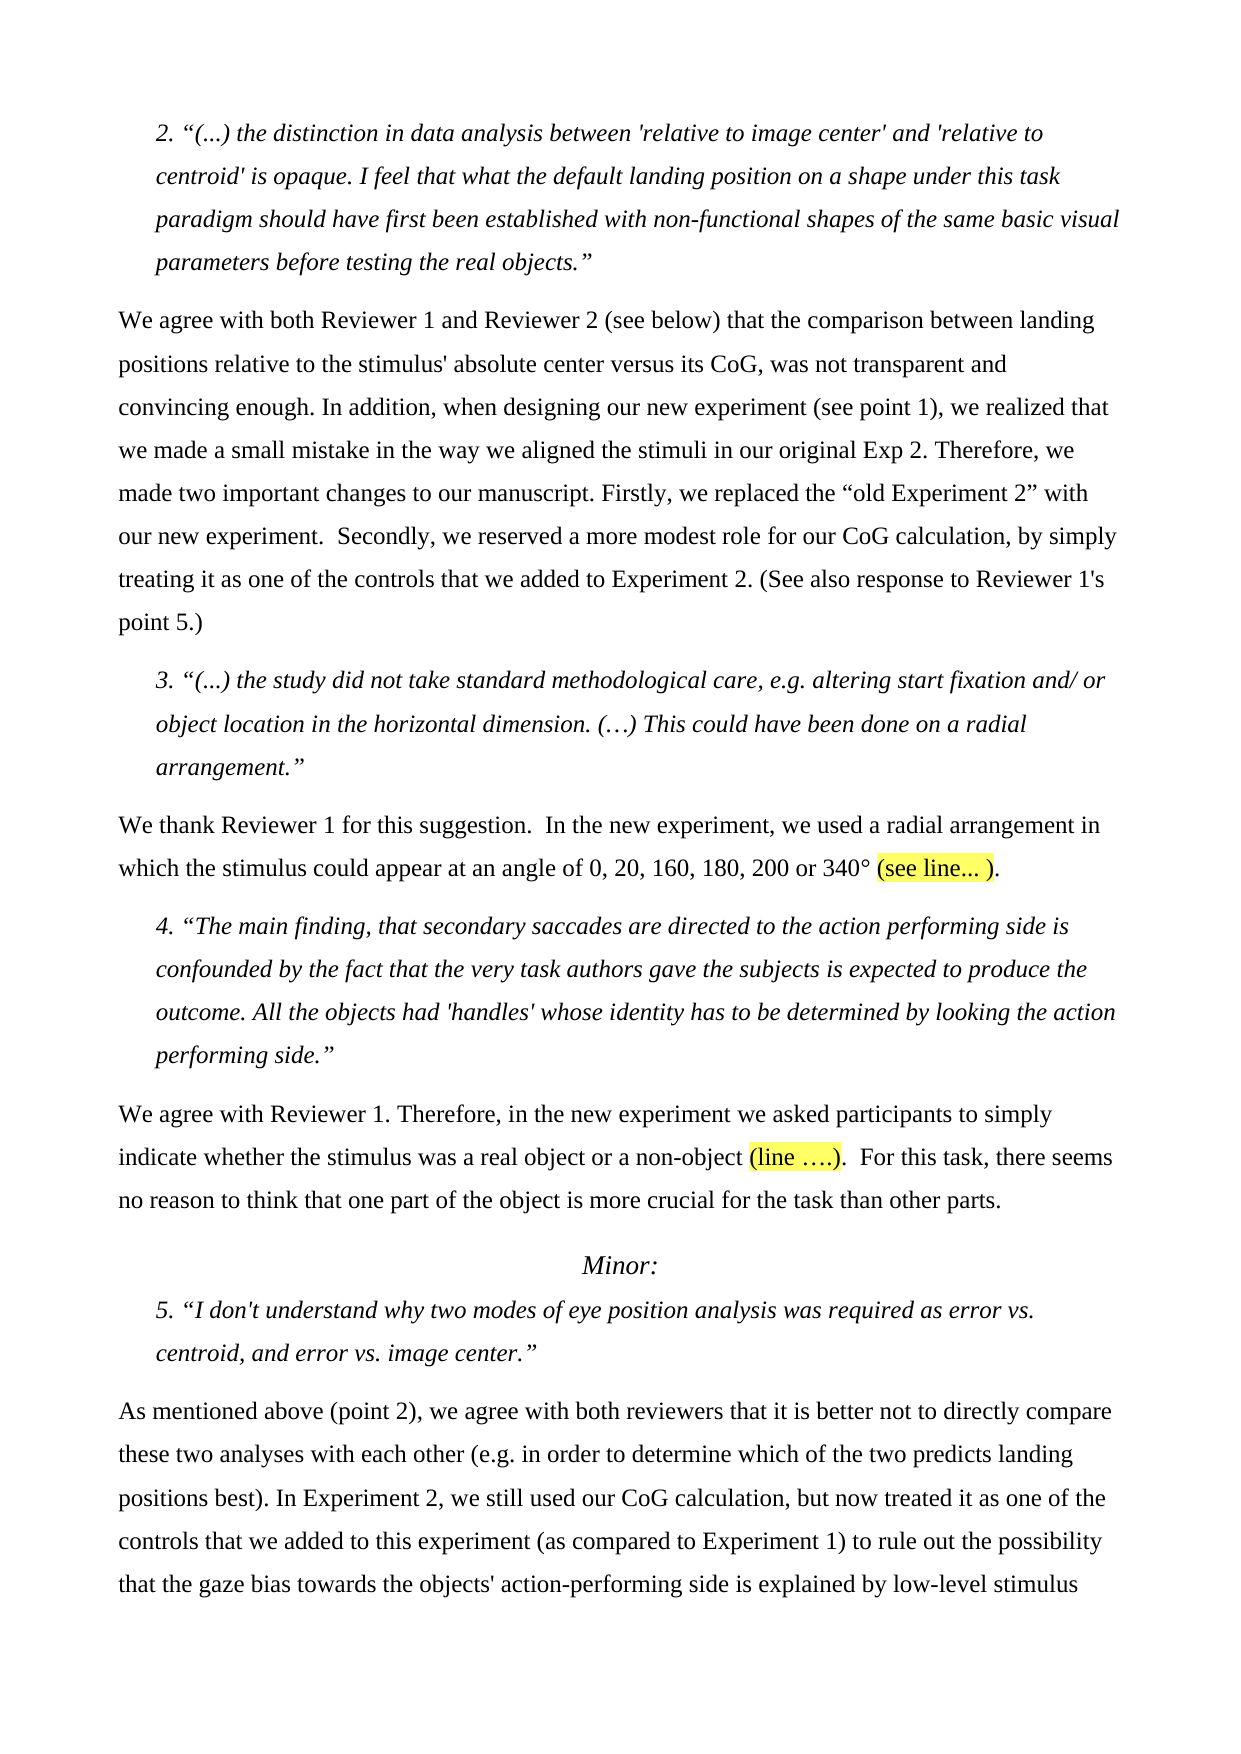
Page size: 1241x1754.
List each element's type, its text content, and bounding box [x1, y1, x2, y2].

text 3. “(...) the study did not take standard methodological care, e.g. altering start fixation and/ or object location in the horizontal dimension. (…) This could have been done on a radial arrangement.” [156, 666, 1122, 781]
text 5. “I don't understand why two modes of eye position analysis was required as error vs. centroid, and error vs. image center.” [156, 1295, 1122, 1367]
subtitle Minor: [118, 1249, 1122, 1280]
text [118, 1396, 1122, 1598]
text We agree with both Reviewer 1 and Reviewer 2 (see below) that the comparison between landing positions relative to the stimulus' absolute center versus its CoG, was not transparent and convincing enough. In addition, when designing our new experiment (see point 1), we realized that we made a small mistake in the way we aligned the stimuli in our original Exp 2. Therefore, we made two important changes to our manuscript. Firstly, we replaced the “old Experiment 2” with our new experiment. Secondly, we reserved a more modest role for our CoG calculation, by simply treating it as one of the controls that we added to Experiment 2. (See also response to Reviewer 1's point 5.) [118, 306, 1122, 636]
text 2. “(...) the distinction in data analysis between 'relative to image center' and 'relative to centroid' is opaque. I feel that what the default landing position on a shape under this task paradigm should have first been established with non-functional shapes of the same basic visual parameters before testing the real objects.” [156, 118, 1122, 276]
text We thank Reviewer 1 for this suggestion. In the new experiment, we used a radial arrangement in which the stimulus could appear at an angle of 0, 20, 160, 180, 200 or 340° (see line... ). [118, 810, 1122, 882]
text 4. “The main finding, that secondary saccades are directed to the action performing side is confounded by the fact that the very task authors gave the subjects is expected to produce the outcome. All the objects had 'handles' whose identity has to be determined by looking the action performing side.” [156, 911, 1122, 1069]
text We agree with Reviewer 1. Therefore, in the new experiment we asked participants to simply indicate whether the stimulus was a real object or a non-object (line ….). For this task, there seems no reason to think that one part of the object is more crucial for the task than other parts. [118, 1099, 1122, 1214]
